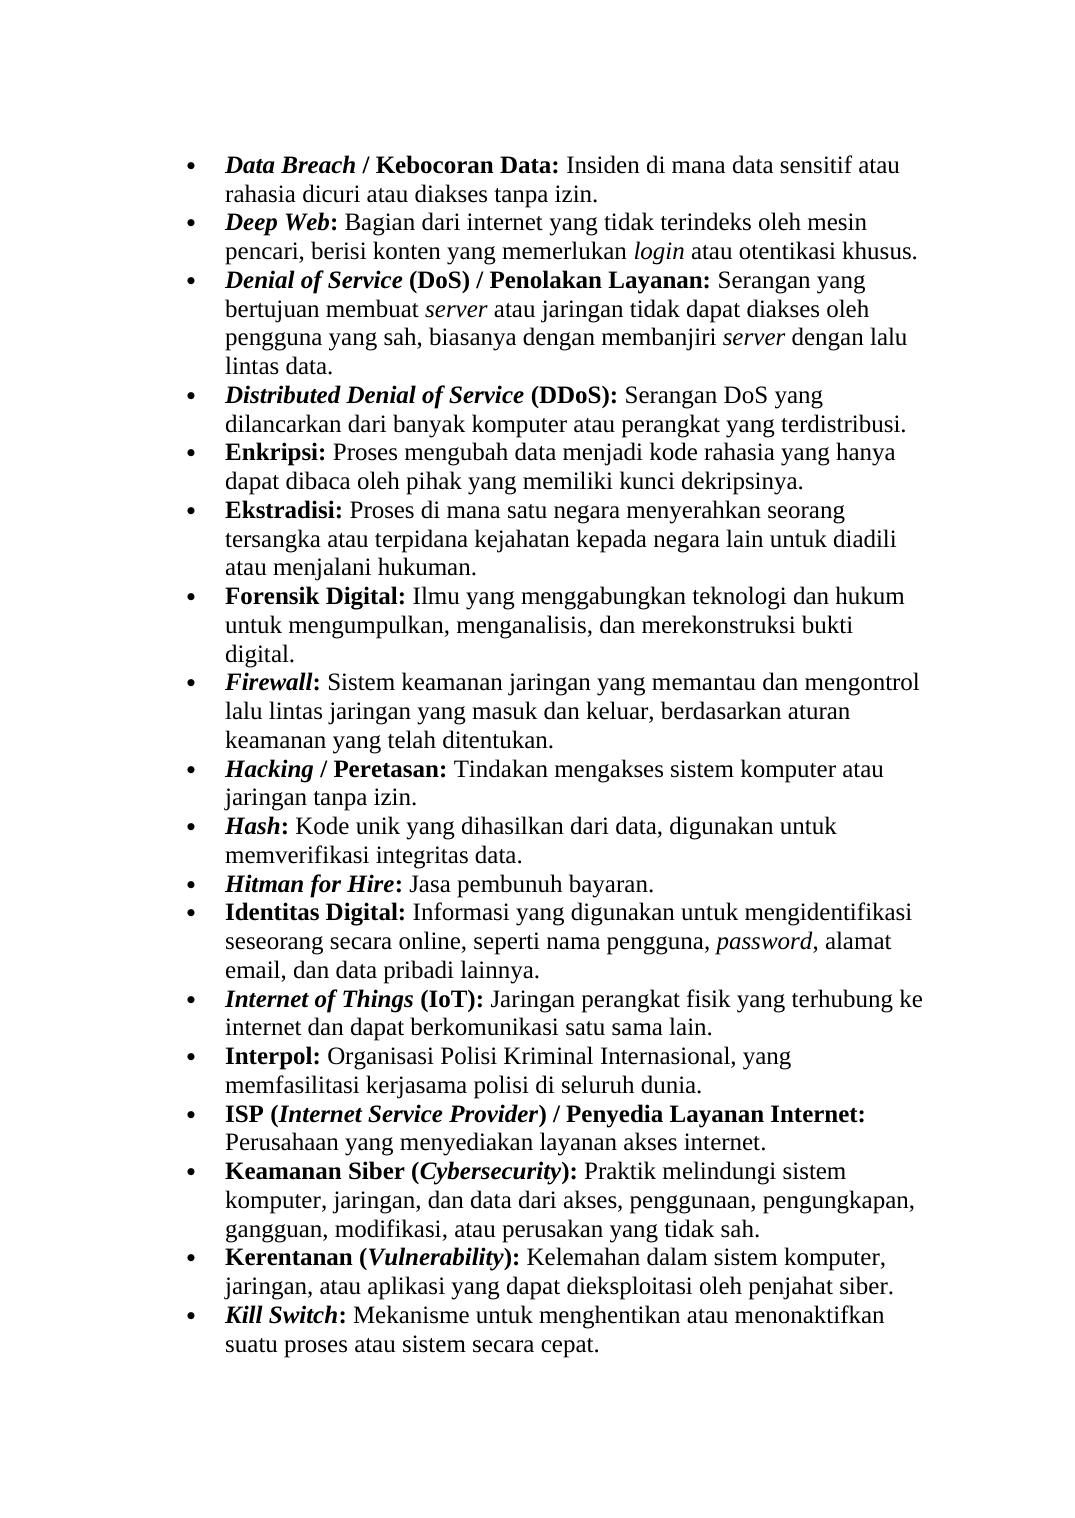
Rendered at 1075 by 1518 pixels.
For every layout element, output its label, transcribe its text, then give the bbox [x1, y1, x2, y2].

list Hacking / Peretasan: Tindakan mengakses sistem komputer atau jaringan tanpa izin. [187, 754, 925, 811]
list ISP (Internet Service Provider) / Penyedia Layanan Internet: Perusahaan yang menyediakan layanan akses internet. [187, 1099, 925, 1156]
list Kerentanan (Vulnerability): Kelemahan dalam sistem komputer, jaringan, atau aplikasi yang dapat dieksploitasi oleh penjahat siber. [187, 1242, 925, 1300]
list Hash: Kode unik yang dihasilkan dari data, digunakan untuk memverifikasi integritas data. [187, 811, 925, 869]
list Denial of Service (DoS) / Penolakan Layanan: Serangan yang bertujuan membuat server atau jaringan tidak dapat diakses oleh pengguna yang sah, biasanya dengan membanjiri server dengan lalu lintas data. [187, 265, 925, 380]
list Forensik Digital: Ilmu yang menggabungkan teknologi dan hukum untuk mengumpulkan, menganalisis, dan merekonstruksi bukti digital. [187, 581, 925, 667]
list Deep Web: Bagian dari internet yang tidak terindeks oleh mesin pencari, berisi konten yang memerlukan login atau otentikasi khusus. [187, 207, 925, 265]
list Kill Switch: Mekanisme untuk menghentikan atau menonaktifkan suatu proses atau sistem secara cepat. [187, 1300, 925, 1357]
list Ekstradisi: Proses di mana satu negara menyerahkan seorang tersangka atau terpidana kejahatan kepada negara lain untuk diadili atau menjalani hukuman. [187, 495, 925, 581]
list Firewall: Sistem keamanan jaringan yang memantau dan mengontrol lalu lintas jaringan yang masuk dan keluar, berdasarkan aturan keamanan yang telah ditentukan. [187, 667, 925, 754]
list Interpol: Organisasi Polisi Kriminal Internasional, yang memfasilitasi kerjasama polisi di seluruh dunia. [187, 1041, 925, 1099]
list Keamanan Siber (Cybersecurity): Praktik melindungi sistem komputer, jaringan, dan data dari akses, penggunaan, pengungkapan, gangguan, modifikasi, atau perusakan yang tidak sah. [187, 1156, 925, 1242]
list Distributed Denial of Service (DDoS): Serangan DoS yang dilancarkan dari banyak komputer atau perangkat yang terdistribusi. [187, 380, 925, 437]
list Data Breach / Kebocoran Data: Insiden di mana data sensitif atau rahasia dicuri atau diakses tanpa izin. [187, 150, 925, 207]
list Identitas Digital: Informasi yang digunakan untuk mengidentifikasi seseorang secara online, seperti nama pengguna, password, alamat email, dan data pribadi lainnya. [187, 897, 925, 984]
list Enkripsi: Proses mengubah data menjadi kode rahasia yang hanya dapat dibaca oleh pihak yang memiliki kunci dekripsinya. [187, 437, 925, 495]
list Hitman for Hire: Jasa pembunuh bayaran. [187, 869, 925, 897]
list Internet of Things (IoT): Jaringan perangkat fisik yang terhubung ke internet dan dapat berkomunikasi satu sama lain. [187, 984, 925, 1041]
